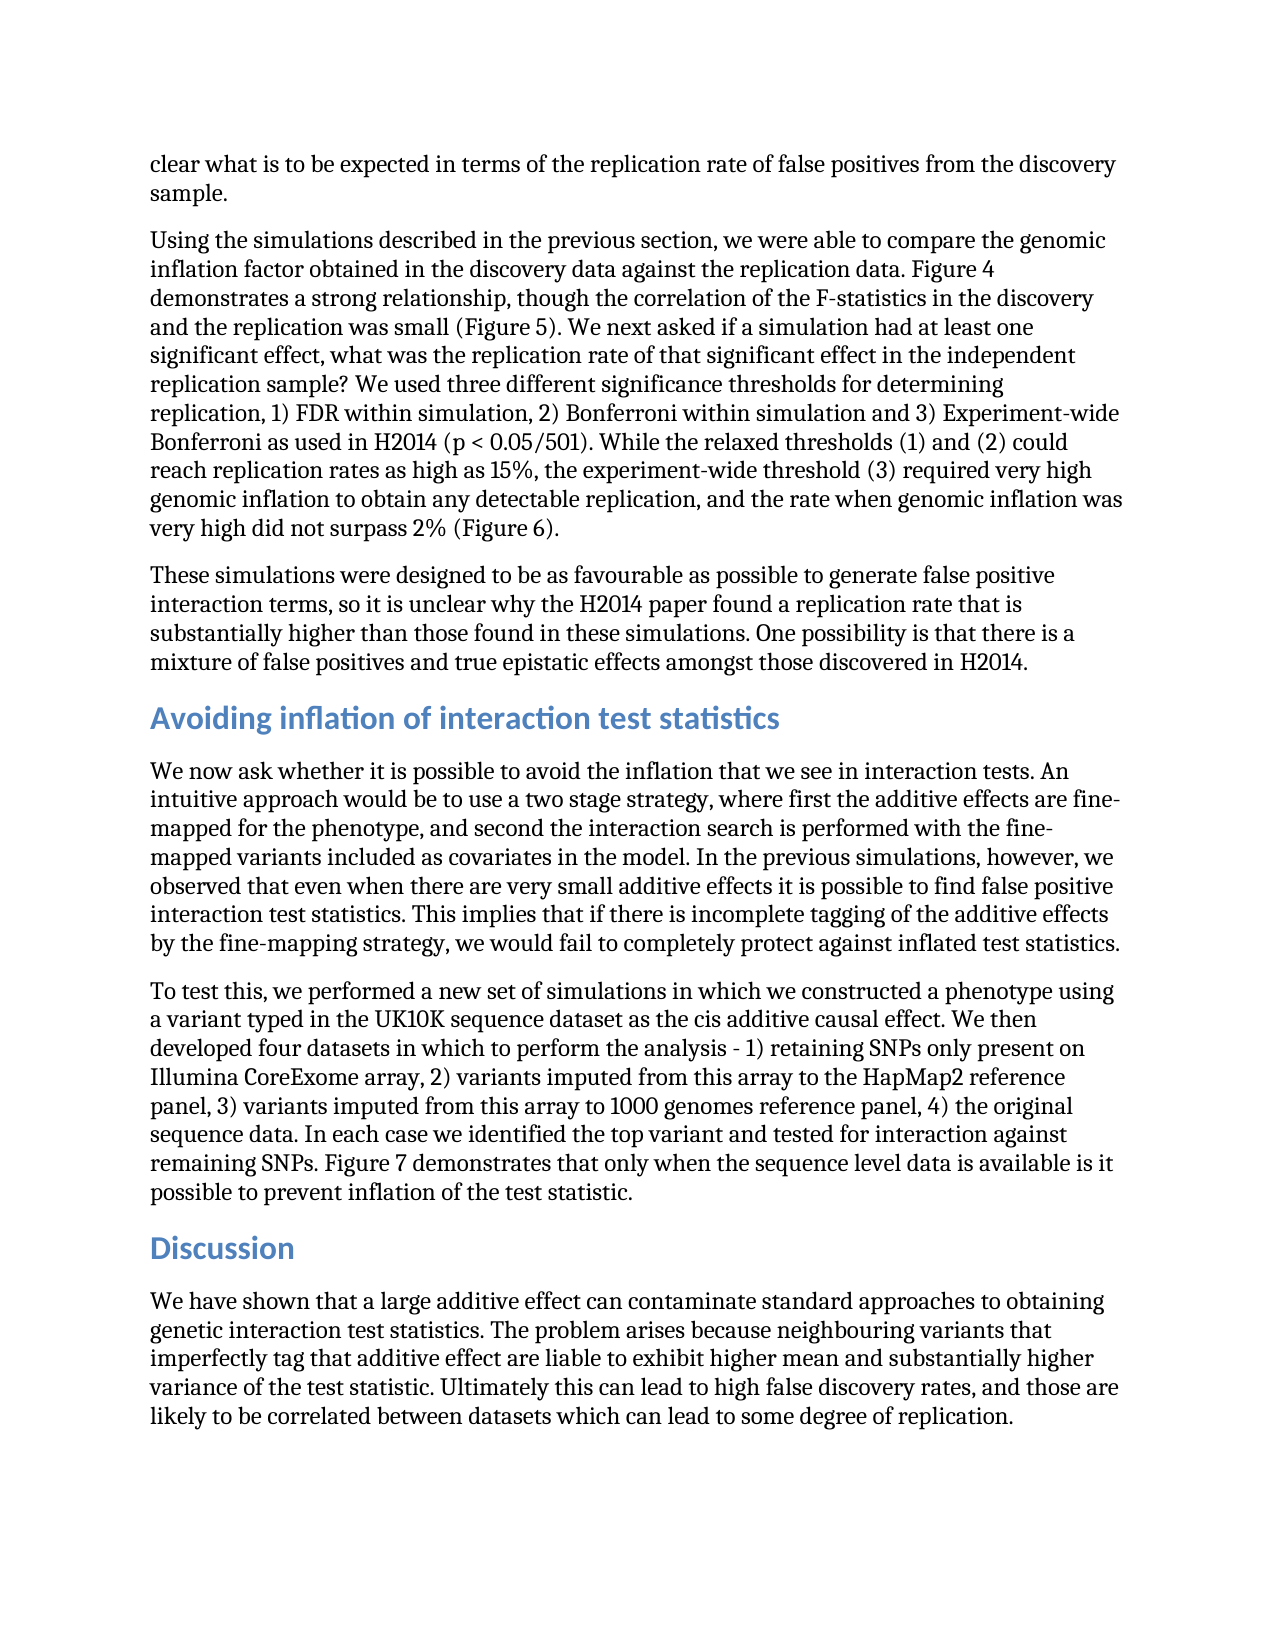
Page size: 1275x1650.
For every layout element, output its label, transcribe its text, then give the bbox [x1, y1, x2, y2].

subtitle Discussion [150, 1227, 1125, 1268]
subtitle Avoiding inflation of interaction test statistics [150, 697, 1125, 738]
text Using the simulations described in the previous section, we were able to compare the genomic inflation factor obtained in the discovery data against the replication data. Figure 4 demonstrates a strong relationship, though the correlation of the F-statistics in the discovery and the replication was small (Figure 5). We next asked if a simulation had at least one significant effect, what was the replication rate of that significant effect in the independent replication sample? We used three different significance thresholds for determining replication, 1) FDR within simulation, 2) Bonferroni within simulation and 3) Experiment-wide Bonferroni as used in H2014 (p < 0.05/501). While the relaxed thresholds (1) and (2) could reach replication rates as high as 15%, the experiment-wide threshold (3) required very high genomic inflation to obtain any detectable replication, and the rate when genomic inflation was very high did not surpass 2% (Figure 6). [150, 226, 1125, 542]
text To test this, we performed a new set of simulations in which we constructed a phenotype using a variant typed in the UK10K sequence dataset as the cis additive causal effect. We then developed four datasets in which to perform the analysis - 1) retaining SNPs only present on Illumina CoreExome array, 2) variants imputed from this array to the HapMap2 reference panel, 3) variants imputed from this array to 1000 genomes reference panel, 4) the original sequence data. In each case we identified the top variant and tested for interaction against remaining SNPs. Figure 7 demonstrates that only when the sequence level data is available is it possible to prevent inflation of the test statistic. [150, 977, 1125, 1207]
text These simulations were designed to be as favourable as possible to generate false positive interaction terms, so it is unclear why the H2014 paper found a replication rate that is substantially higher than those found in these simulations. One possibility is that there is a mixture of false positives and true epistatic effects amongst those discovered in H2014. [150, 561, 1125, 676]
text We now ask whether it is possible to avoid the inflation that we see in interaction tests. An intuitive approach would be to use a two stage strategy, where first the additive effects are fine-mapped for the phenotype, and second the interaction search is performed with the fine-mapped variants included as covariates in the model. In the previous simulations, however, we observed that even when there are very small additive effects it is possible to find false positive interaction test statistics. This implies that if there is incomplete tagging of the additive effects by the fine-mapping strategy, we would fail to completely protect against inflated test statistics. [150, 757, 1125, 958]
